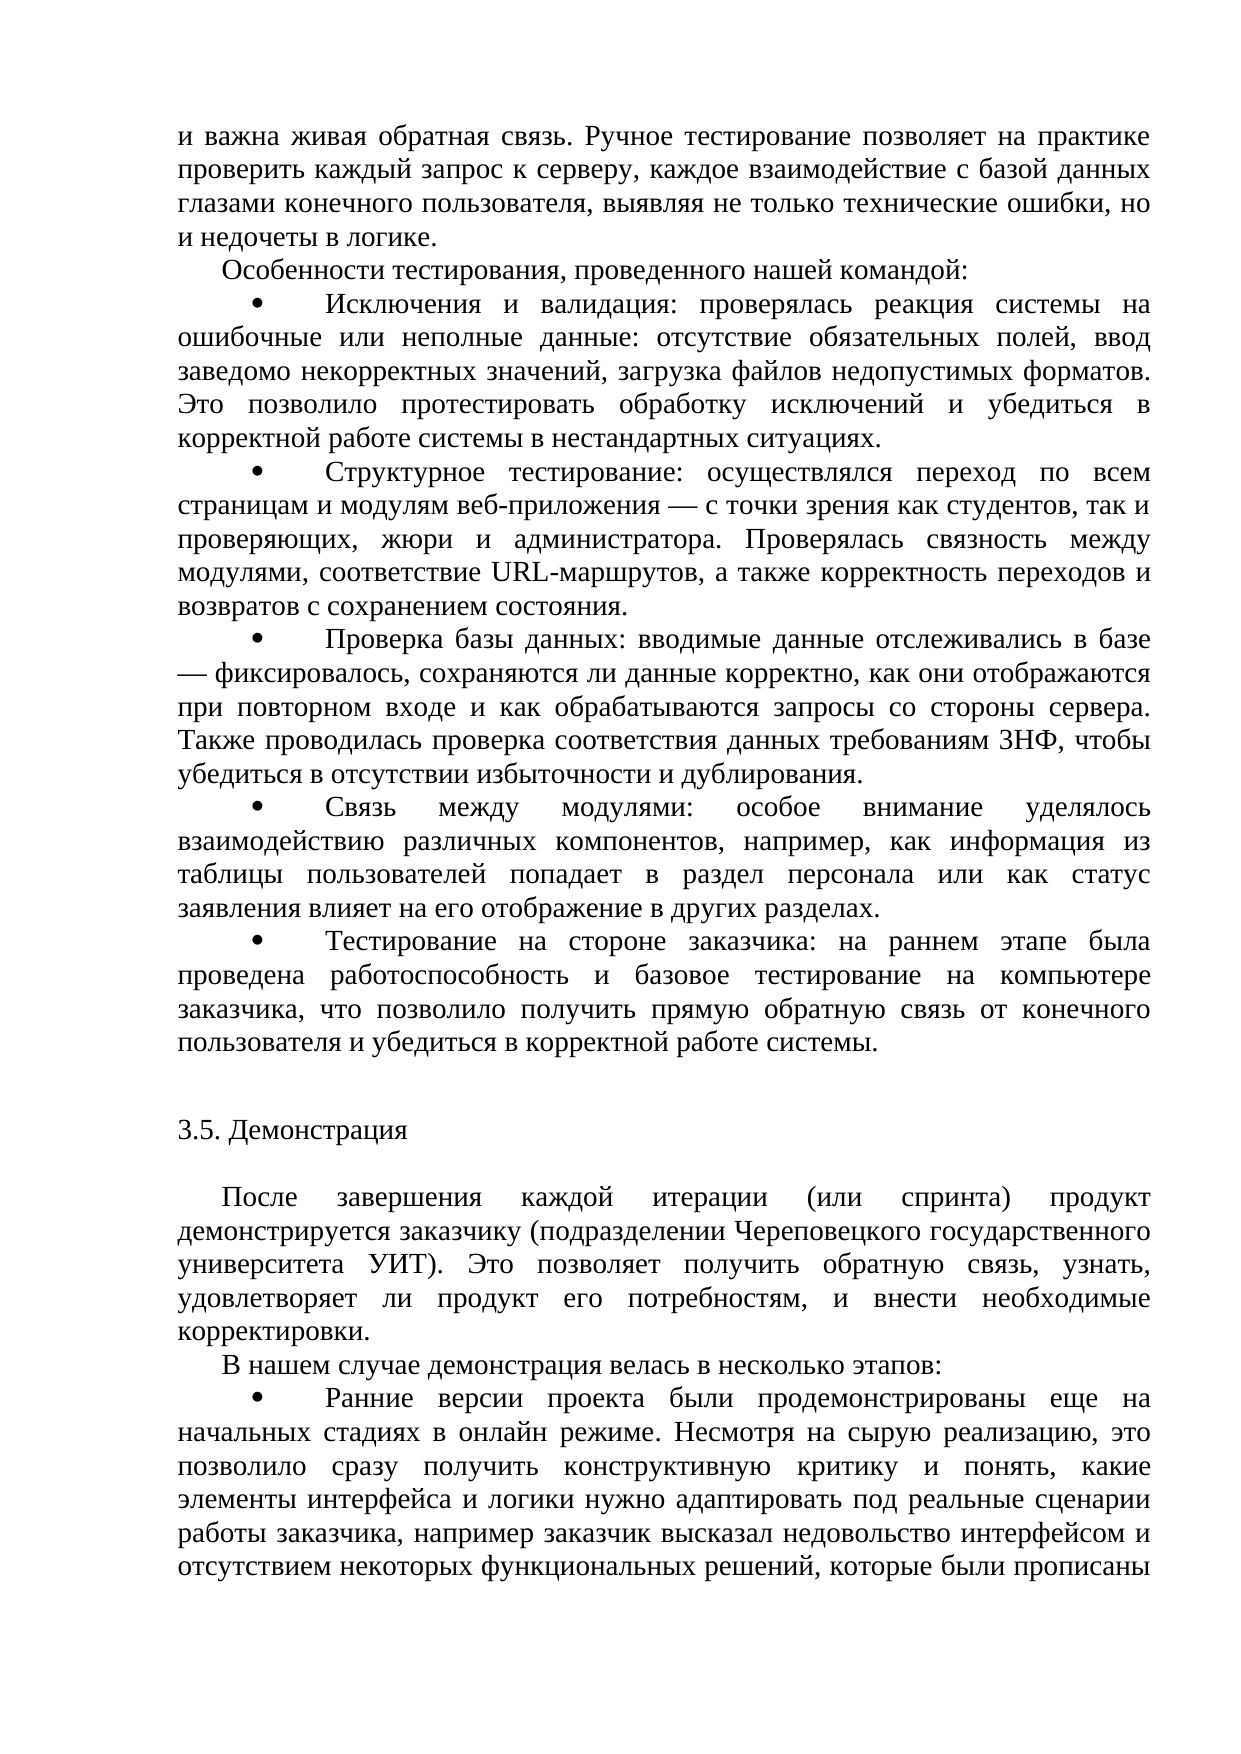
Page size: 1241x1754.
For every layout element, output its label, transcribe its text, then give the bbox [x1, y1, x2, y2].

list Проверка базы данных: вводимые данные отслеживались в базе — фиксировалось, сохраняются ли данные корректно, как они отображаются при повторном входе и как обрабатываются запросы со стороны сервера. Также проводилась проверка соответствия данных требованиям 3НФ, чтобы убедиться в отсутствии избыточности и дублирования. [177, 621, 1152, 789]
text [177, 118, 1152, 252]
list Исключения и валидация: проверялась реакция системы на ошибочные или неполные данные: отсутствие обязательных полей, ввод заведомо некорректных значений, загрузка файлов недопустимых форматов. Это позволило протестировать обработку исключений и убедиться в корректной работе системы в нестандартных ситуациях. [177, 286, 1152, 454]
text Особенности тестирования, проведенного нашей командой: [177, 252, 1152, 286]
list Тестирование на стороне заказчика: на раннем этапе была проведена работоспособность и базовое тестирование на компьютере заказчика, что позволило получить прямую обратную связь от конечного пользователя и убедиться в корректной работе системы. [177, 923, 1152, 1058]
subtitle 3.5. Демонстрация [177, 1112, 1152, 1146]
text После завершения каждой итерации (или спринта) продукт демонстрируется заказчику (подразделении Череповецкого государственного университета УИТ). Это позволяет получить обратную связь, узнать, удовлетворяет ли продукт его потребностям, и внести необходимые корректировки. [177, 1179, 1152, 1347]
list Структурное тестирование: осуществлялся переход по всем страницам и модулям веб-приложения — с точки зрения как студентов, так и проверяющих, жюри и администратора. Проверялась связность между модулями, соответствие URL-маршрутов, а также корректность переходов и возвратов с сохранением состояния. [177, 454, 1152, 621]
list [177, 1381, 1152, 1582]
text В нашем случае демонстрация велась в несколько этапов: [177, 1347, 1152, 1381]
list Связь между модулями: особое внимание уделялось взаимодействию различных компонентов, например, как информация из таблицы пользователей попадает в раздел персонала или как статус заявления влияет на его отображение в других разделах. [177, 789, 1152, 923]
